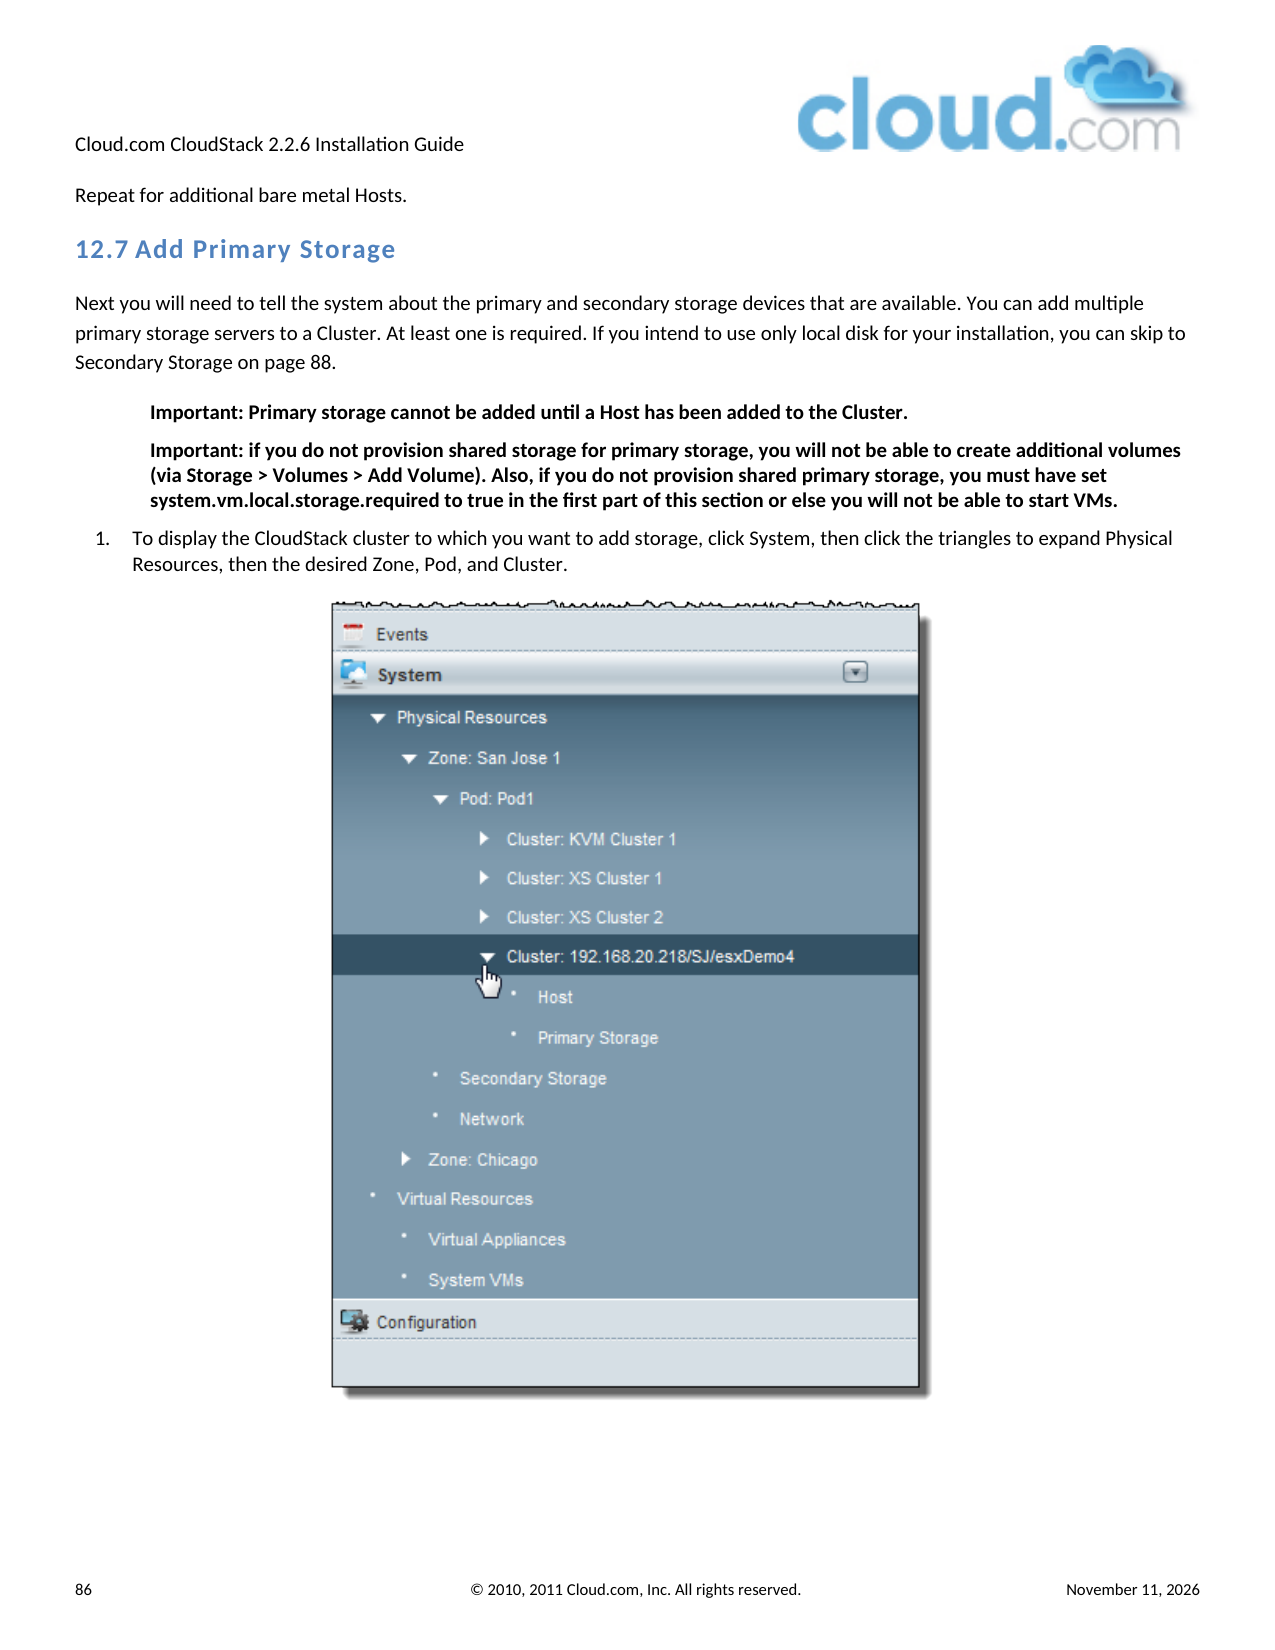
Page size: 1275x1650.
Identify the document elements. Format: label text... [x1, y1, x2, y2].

subtitle Add Primary Storage [75, 232, 1200, 265]
list Important: Primary storage cannot be added until a Host has been added to the Cluster. [150, 399, 1200, 424]
text Repeat for additional bare metal Hosts. [75, 182, 1200, 207]
picture [330, 597, 945, 1413]
picture [797, 45, 1200, 152]
list To display the CloudStack cluster to which you want to add storage, click System, then click the triangles to expand Physical Resources, then the desired Zone, Pod, and Cluster. [94, 526, 1200, 576]
list Important: if you do not provision shared storage for primary storage, you will not be able to create additional volumes (via Storage > Volumes > Add Volume). Also, if you do not provision shared primary storage, you must have set system.vm.local.storage.required to true in the first part of this section or else you will not be able to start VMs. [150, 437, 1200, 513]
text Next you will need to tell the system about the primary and secondary storage devices that are available. You can add multiple primary storage servers to a Cluster. At least one is required. If you intend to use only local disk for your installation, you can skip to Secondary Storage on page 87. [75, 291, 1200, 374]
